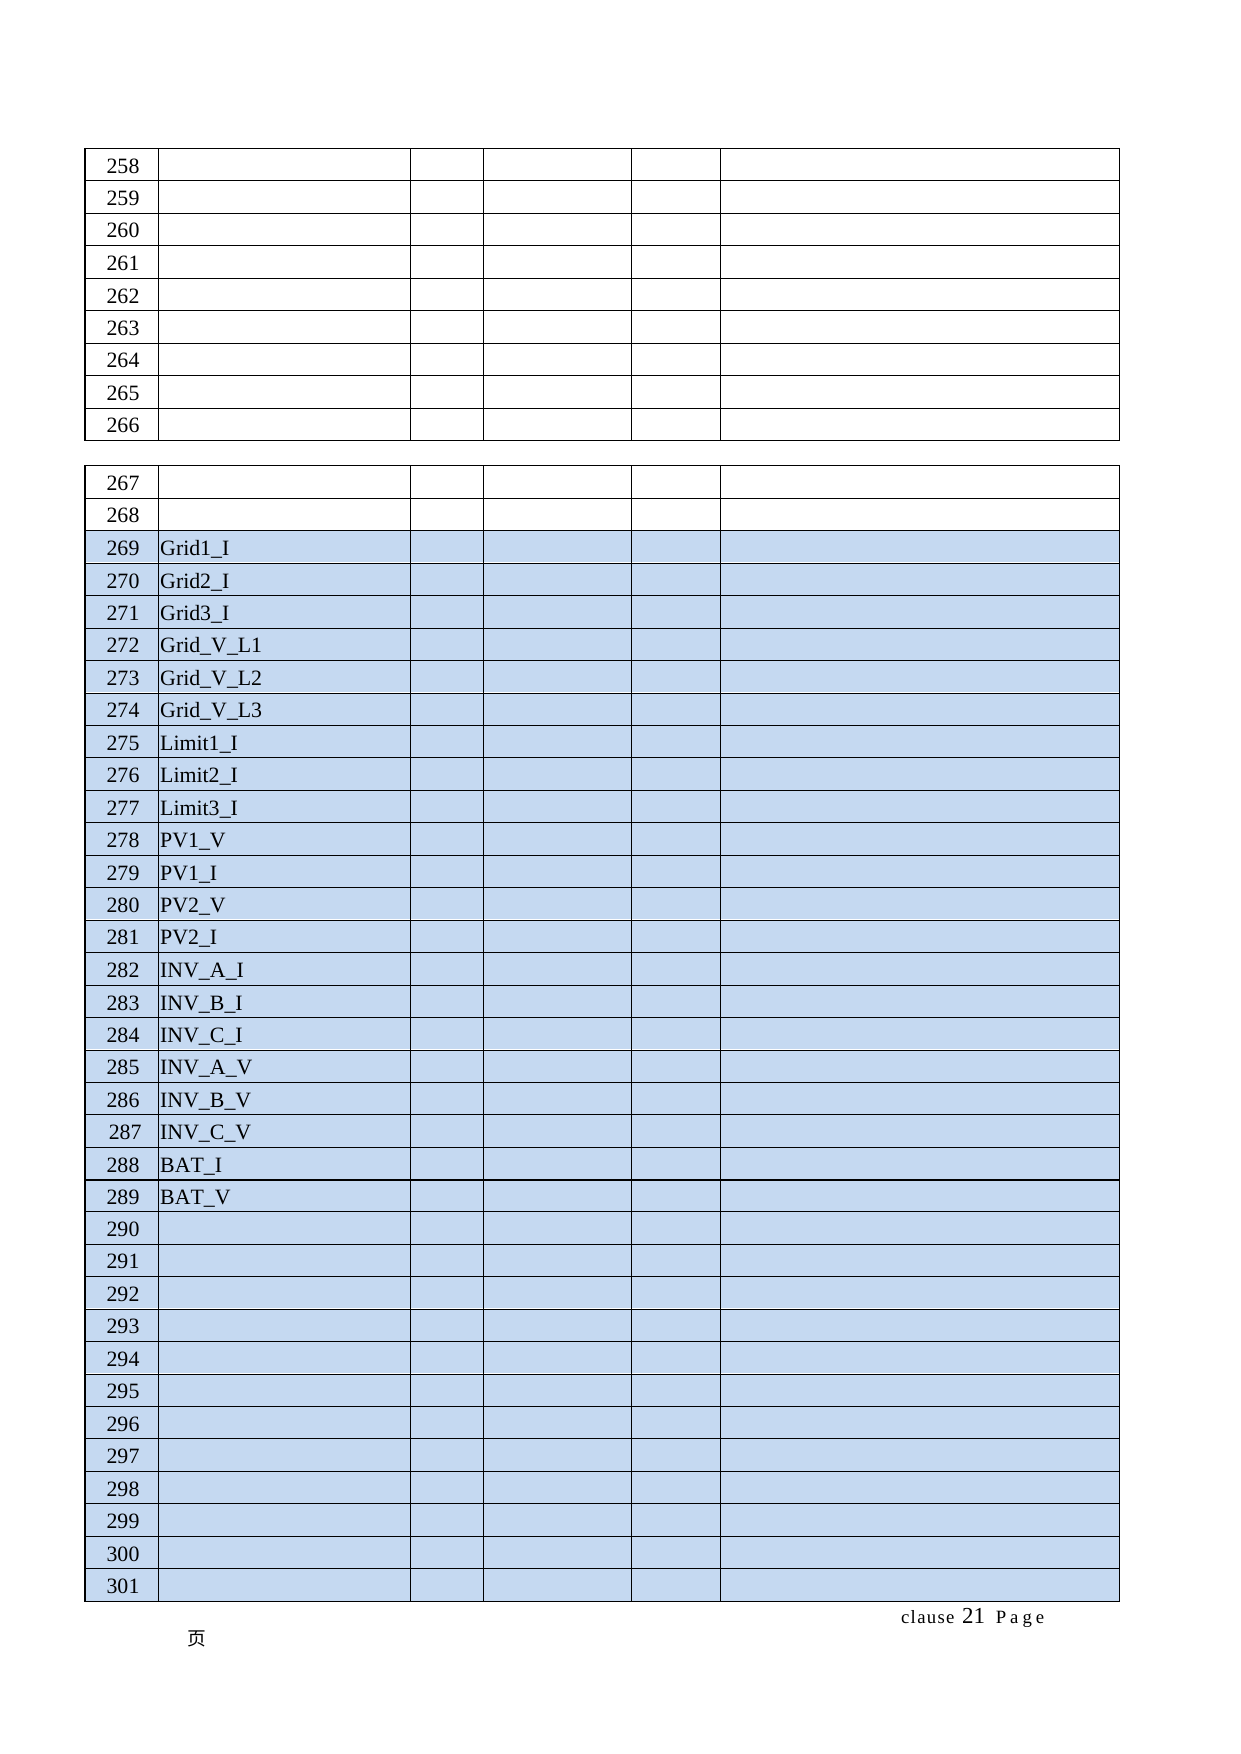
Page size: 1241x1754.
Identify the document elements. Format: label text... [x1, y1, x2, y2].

table_cell [721, 1342, 1119, 1373]
table_cell [159, 214, 410, 245]
table_cell [721, 1537, 1119, 1568]
table_cell [721, 246, 1119, 278]
table_cell [484, 629, 631, 660]
table_cell [721, 499, 1119, 530]
table_cell [159, 1277, 410, 1308]
table_cell BAT_I [159, 1148, 410, 1179]
table_cell [411, 214, 483, 245]
table_cell 269 [86, 531, 158, 562]
table_cell 293 [86, 1310, 158, 1341]
table_cell Grid_V_L2 [159, 661, 410, 692]
table_cell [632, 1277, 720, 1308]
table_cell [632, 856, 720, 887]
table_cell [411, 181, 483, 213]
table_cell [159, 279, 410, 310]
table_cell [632, 1051, 720, 1082]
table_cell [721, 181, 1119, 213]
table_header [411, 466, 483, 498]
table_cell Grid_V_L1 [159, 629, 410, 660]
table_cell [484, 921, 631, 952]
table_cell 281 [86, 921, 158, 952]
table_cell [721, 921, 1119, 952]
table_cell [721, 376, 1119, 407]
table_cell 278 [86, 823, 158, 855]
table_cell [632, 726, 720, 757]
table_cell [411, 1342, 483, 1373]
table_cell [484, 596, 631, 628]
table_header [632, 466, 720, 498]
table_cell [484, 1148, 631, 1179]
table_cell [484, 758, 631, 790]
table_cell [484, 1018, 631, 1049]
table_cell [484, 376, 631, 407]
table_cell [632, 758, 720, 790]
table_cell [632, 246, 720, 278]
table_cell 279 [86, 856, 158, 887]
table_cell [632, 694, 720, 725]
table_cell 262 [86, 279, 158, 310]
table_cell [411, 311, 483, 343]
table_cell [411, 921, 483, 952]
table_cell [632, 823, 720, 855]
table_cell [632, 149, 720, 180]
table_cell [411, 1018, 483, 1049]
table_cell [721, 214, 1119, 245]
table_cell [484, 181, 631, 213]
table_cell 272 [86, 629, 158, 660]
table_cell INV_B_I [159, 986, 410, 1017]
table_cell [632, 564, 720, 595]
table_header 267 [86, 466, 158, 498]
table_cell [159, 499, 410, 530]
table_cell 288 [86, 1148, 158, 1179]
table_cell [159, 344, 410, 375]
table_header [721, 466, 1119, 498]
table_cell [632, 279, 720, 310]
table_cell [632, 376, 720, 407]
table_cell [484, 1115, 631, 1147]
table_cell [484, 1245, 631, 1276]
table_cell [411, 344, 483, 375]
table_cell [632, 921, 720, 952]
table_cell [159, 1342, 410, 1373]
table_cell [632, 1083, 720, 1114]
table_cell Limit2_I [159, 758, 410, 790]
table_cell 296 [86, 1407, 158, 1438]
table_cell 275 [86, 726, 158, 757]
table_cell [721, 726, 1119, 757]
table_cell 295 [86, 1375, 158, 1406]
table_cell [721, 596, 1119, 628]
table_cell [159, 1245, 410, 1276]
table_cell [632, 1569, 720, 1601]
table_cell [411, 1115, 483, 1147]
table_cell [632, 596, 720, 628]
table_cell [411, 564, 483, 595]
table_cell [484, 1472, 631, 1503]
table_cell 258 [86, 149, 158, 180]
table_cell 282 [86, 953, 158, 985]
table_cell [411, 1569, 483, 1601]
table_cell [721, 1439, 1119, 1471]
table_cell [632, 1537, 720, 1568]
table_cell [411, 499, 483, 530]
table_cell [411, 409, 483, 440]
table_cell [484, 1212, 631, 1244]
table_cell [632, 791, 720, 822]
table_cell [632, 499, 720, 530]
table_cell 299 [86, 1504, 158, 1536]
table_cell Grid3_I [159, 596, 410, 628]
table_cell [632, 1245, 720, 1276]
table_cell [721, 564, 1119, 595]
table_cell [411, 246, 483, 278]
table_cell [721, 856, 1119, 887]
table_cell 274 [86, 694, 158, 725]
table_cell [632, 1115, 720, 1147]
table_cell INV_A_I [159, 953, 410, 985]
table_cell 285 [86, 1051, 158, 1082]
table_cell [721, 1277, 1119, 1308]
table_cell [411, 1051, 483, 1082]
table_cell [411, 531, 483, 562]
table_cell 301 [86, 1569, 158, 1601]
table_cell [411, 888, 483, 919]
table_cell [484, 499, 631, 530]
table_cell [484, 1277, 631, 1308]
table_cell [484, 986, 631, 1017]
table_cell INV_C_I [159, 1018, 410, 1049]
table_cell [632, 629, 720, 660]
table_cell [411, 596, 483, 628]
table_cell [411, 1083, 483, 1114]
table_cell [484, 856, 631, 887]
table_cell [721, 694, 1119, 725]
table_cell [632, 888, 720, 919]
table_cell 271 [86, 596, 158, 628]
table_cell Limit1_I [159, 726, 410, 757]
table_cell [721, 1115, 1119, 1147]
table_cell [411, 1245, 483, 1276]
table_cell [721, 986, 1119, 1017]
table_cell 280 [86, 888, 158, 919]
table_cell [484, 409, 631, 440]
table_cell [721, 1472, 1119, 1503]
table_cell [411, 376, 483, 407]
table_cell [721, 791, 1119, 822]
table_cell [484, 279, 631, 310]
table_cell [721, 344, 1119, 375]
table_cell [484, 1439, 631, 1471]
table_cell INV_A_V [159, 1051, 410, 1082]
table_cell [411, 791, 483, 822]
table_cell [484, 246, 631, 278]
table_cell [632, 344, 720, 375]
table_cell [159, 1569, 410, 1601]
table_cell [721, 823, 1119, 855]
table_cell [721, 661, 1119, 692]
table_cell [159, 1439, 410, 1471]
table_cell [484, 1569, 631, 1601]
table_cell 266 [86, 409, 158, 440]
table_cell 263 [86, 311, 158, 343]
table_cell [721, 953, 1119, 985]
table_cell [632, 181, 720, 213]
table_cell [411, 279, 483, 310]
table_cell [159, 246, 410, 278]
table_cell [632, 1212, 720, 1244]
table_cell PV2_I [159, 921, 410, 952]
table_cell [484, 953, 631, 985]
table_cell 264 [86, 344, 158, 375]
table_cell [632, 214, 720, 245]
table_cell 284 [86, 1018, 158, 1049]
table_cell [411, 1472, 483, 1503]
table_cell [159, 1212, 410, 1244]
table_cell 283 [86, 986, 158, 1017]
table_cell [411, 1504, 483, 1536]
table_cell [632, 1407, 720, 1438]
table_cell [721, 1181, 1119, 1211]
table_cell 259 [86, 181, 158, 213]
table_cell [159, 149, 410, 180]
table_cell [632, 1018, 720, 1049]
table_cell PV2_V [159, 888, 410, 919]
table_cell [484, 1375, 631, 1406]
table_cell 290 [86, 1212, 158, 1244]
table_cell [159, 1504, 410, 1536]
table_cell 294 [86, 1342, 158, 1373]
table_cell [721, 409, 1119, 440]
table_cell [484, 1342, 631, 1373]
table_cell 270 [86, 564, 158, 595]
table_cell [632, 986, 720, 1017]
table_cell [721, 1375, 1119, 1406]
table_cell 297 [86, 1439, 158, 1471]
table_cell PV1_I [159, 856, 410, 887]
table_cell [411, 856, 483, 887]
table_cell [411, 629, 483, 660]
table_cell [484, 564, 631, 595]
table_cell BAT_V [159, 1181, 410, 1211]
table_cell [411, 661, 483, 692]
table_cell [721, 1212, 1119, 1244]
table_cell 260 [86, 214, 158, 245]
table_cell [484, 214, 631, 245]
table_header [159, 466, 410, 498]
table_cell [411, 1537, 483, 1568]
table_cell [159, 181, 410, 213]
table_cell [484, 531, 631, 562]
table_cell [411, 1310, 483, 1341]
table_cell [721, 1504, 1119, 1536]
table_cell [484, 661, 631, 692]
table_cell [411, 149, 483, 180]
table_cell [411, 1375, 483, 1406]
table_cell [159, 311, 410, 343]
table_cell [721, 1310, 1119, 1341]
table_cell [411, 1181, 483, 1211]
table_header [484, 466, 631, 498]
table_cell 289 [86, 1181, 158, 1211]
table_cell [721, 311, 1119, 343]
table_cell Grid1_I [159, 531, 410, 562]
table_cell [484, 726, 631, 757]
table_cell [632, 1375, 720, 1406]
table_cell [632, 953, 720, 985]
table_cell [632, 1148, 720, 1179]
table_cell [632, 1439, 720, 1471]
table_cell [159, 1407, 410, 1438]
table_cell [411, 953, 483, 985]
table_cell [721, 1407, 1119, 1438]
table_cell [721, 888, 1119, 919]
table_cell 276 [86, 758, 158, 790]
table_cell [721, 758, 1119, 790]
table_cell [159, 1537, 410, 1568]
table_cell [411, 1439, 483, 1471]
table_cell 291 [86, 1245, 158, 1276]
table_cell 287 [86, 1115, 158, 1147]
table_cell 277 [86, 791, 158, 822]
table_cell [632, 409, 720, 440]
table_cell [484, 1051, 631, 1082]
table_cell [411, 986, 483, 1017]
table_cell [721, 1245, 1119, 1276]
table_cell [484, 1537, 631, 1568]
table_cell [411, 726, 483, 757]
table_cell [721, 279, 1119, 310]
table_cell Grid_V_L3 [159, 694, 410, 725]
table_cell [159, 376, 410, 407]
table_cell [484, 888, 631, 919]
table_cell [721, 149, 1119, 180]
table_cell [411, 1212, 483, 1244]
table_cell [484, 149, 631, 180]
table_cell INV_C_V [159, 1115, 410, 1147]
table_cell [159, 409, 410, 440]
table_cell 268 [86, 499, 158, 530]
table_cell [632, 531, 720, 562]
table_cell [411, 1148, 483, 1179]
table_cell 298 [86, 1472, 158, 1503]
table_cell Grid2_I [159, 564, 410, 595]
table_cell [484, 1407, 631, 1438]
table_cell [721, 1083, 1119, 1114]
table_cell [484, 311, 631, 343]
table_cell 273 [86, 661, 158, 692]
table_cell [484, 823, 631, 855]
table_cell [721, 1018, 1119, 1049]
table_cell 261 [86, 246, 158, 278]
table_cell [632, 1310, 720, 1341]
table_cell [632, 311, 720, 343]
table_cell [721, 629, 1119, 660]
table_cell [411, 1407, 483, 1438]
table_cell 300 [86, 1537, 158, 1568]
table_cell 265 [86, 376, 158, 407]
table_cell [632, 1472, 720, 1503]
table_cell [721, 531, 1119, 562]
table_cell [484, 1181, 631, 1211]
table_cell [632, 1504, 720, 1536]
table_cell [721, 1569, 1119, 1601]
table_cell [632, 1342, 720, 1373]
table_cell [411, 1277, 483, 1308]
table_cell [721, 1148, 1119, 1179]
table_cell [159, 1310, 410, 1341]
table_cell [159, 1375, 410, 1406]
table_cell [484, 1504, 631, 1536]
table_cell [484, 1310, 631, 1341]
table_cell [411, 758, 483, 790]
table_cell [484, 791, 631, 822]
table_cell [411, 823, 483, 855]
table_cell [411, 694, 483, 725]
table_cell [159, 1472, 410, 1503]
table_cell [632, 1181, 720, 1211]
table_cell 292 [86, 1277, 158, 1308]
table_cell INV_B_V [159, 1083, 410, 1114]
table_cell PV1_V [159, 823, 410, 855]
table_cell [721, 1051, 1119, 1082]
table_cell [632, 661, 720, 692]
table_cell [484, 694, 631, 725]
table_cell 286 [86, 1083, 158, 1114]
table_cell [484, 1083, 631, 1114]
table_cell Limit3_I [159, 791, 410, 822]
table_cell [484, 344, 631, 375]
